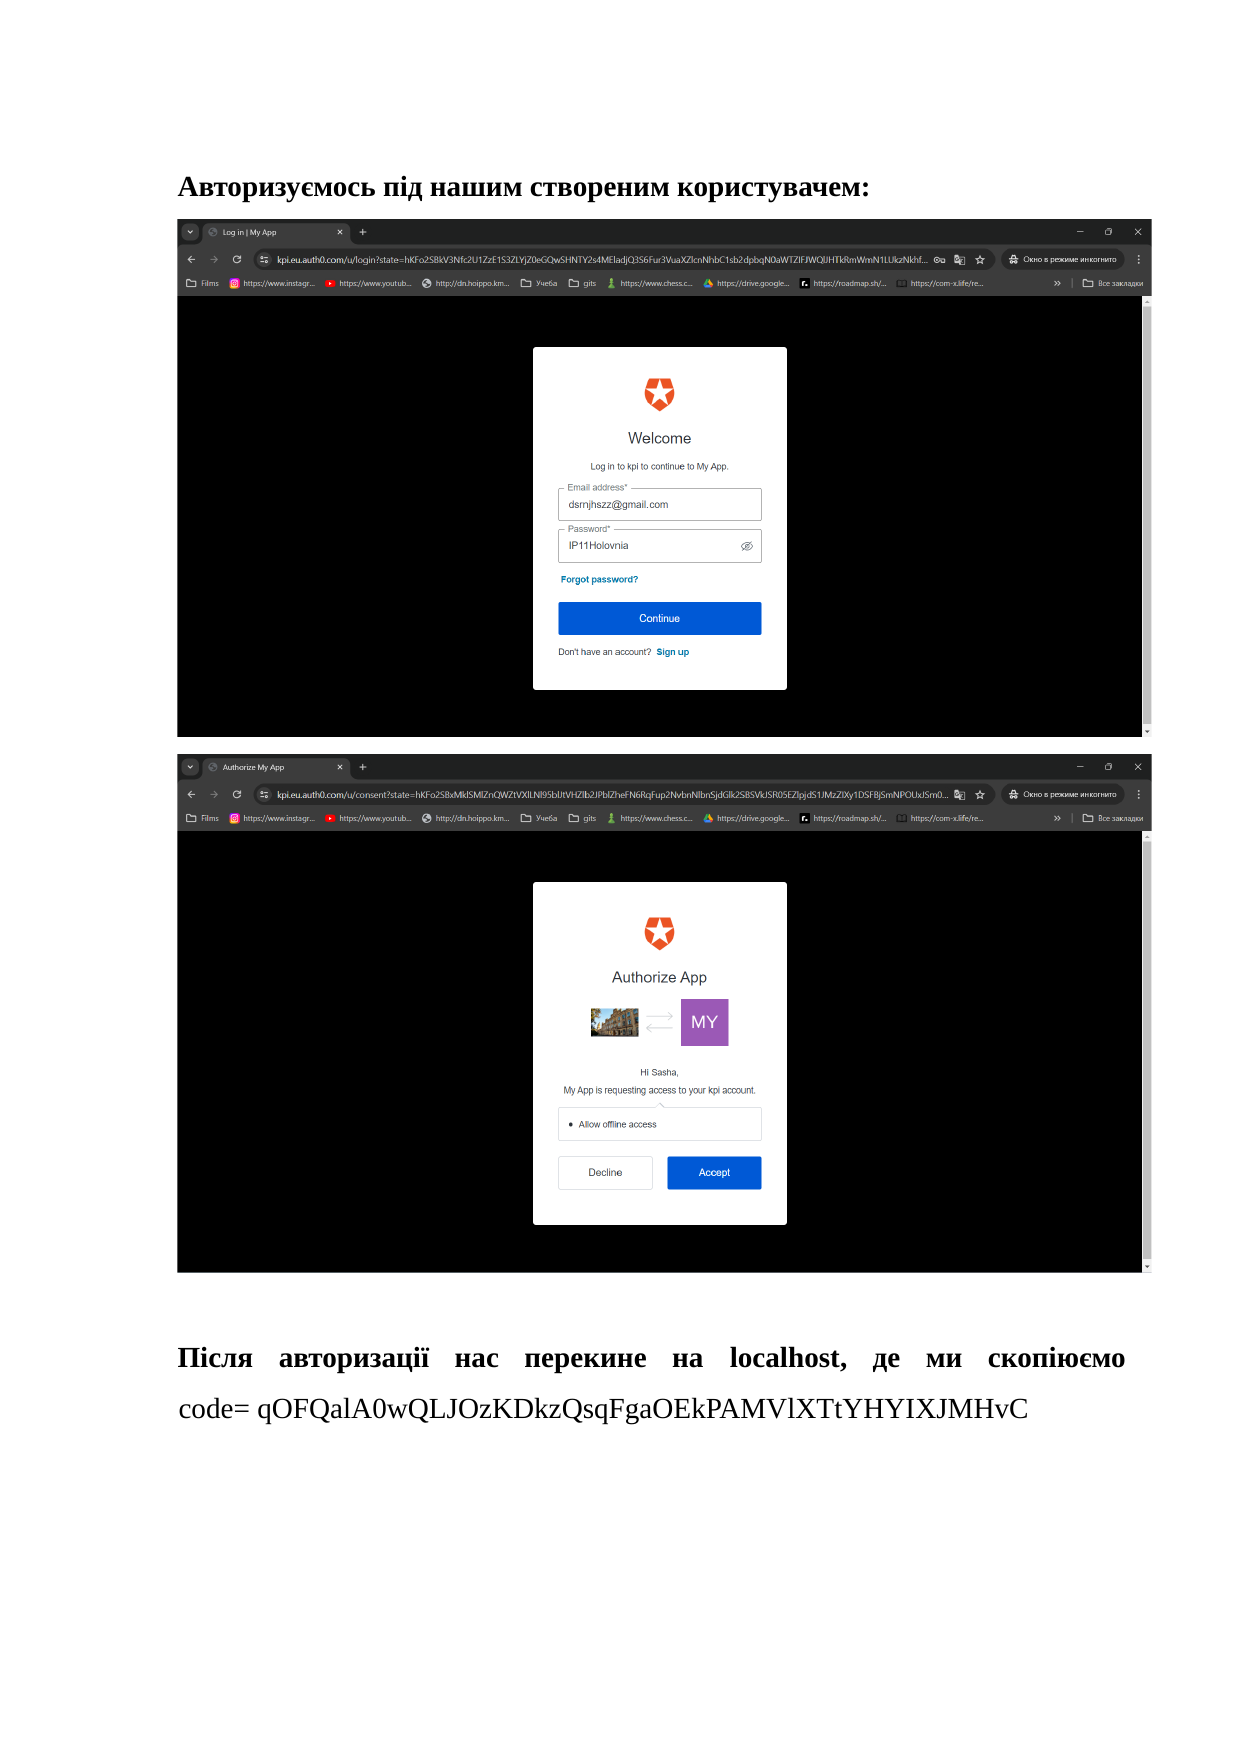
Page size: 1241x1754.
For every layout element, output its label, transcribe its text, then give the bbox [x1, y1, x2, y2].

text Авторизуємось під нашим створеним користувачем: [177, 169, 1152, 202]
text Після авторизації нас перекине на localhost, де ми скопіюємо code= qOFQalA0wQLJOzKDkzQsqFgaOEkPAMVlXTtYHYIXJMHvC [177, 1341, 1152, 1424]
picture [177, 219, 1152, 737]
picture [177, 754, 1152, 1273]
